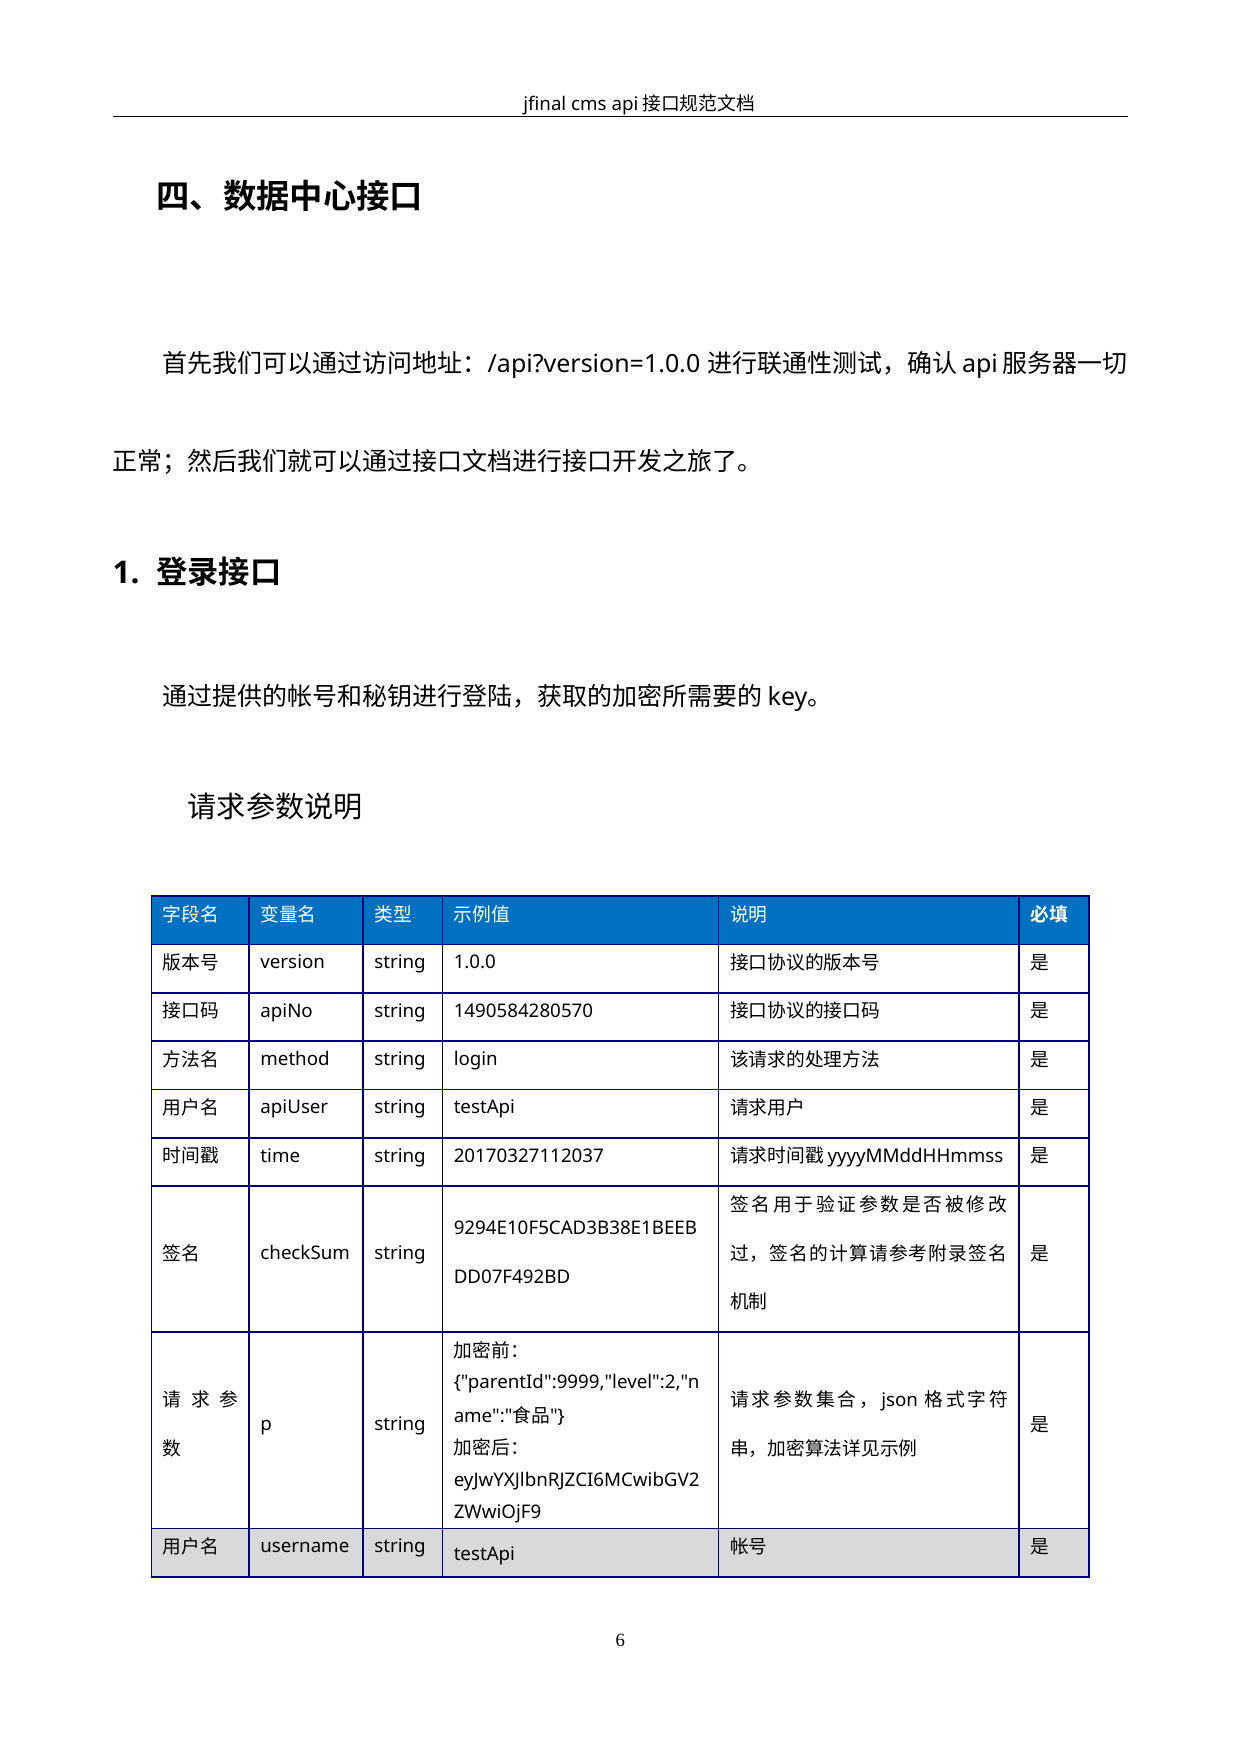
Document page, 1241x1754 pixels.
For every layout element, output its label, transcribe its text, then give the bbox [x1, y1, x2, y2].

table_cell 用户名 [152, 1529, 248, 1576]
table_cell string [364, 1090, 442, 1137]
table_cell version [250, 945, 362, 992]
subtitle 数据中心接口 [112, 162, 1128, 227]
table_cell 方法名 [152, 1042, 248, 1089]
table_cell 是 [1020, 1187, 1088, 1331]
table_cell string [364, 1042, 442, 1089]
table_cell 用户名 [152, 1090, 248, 1137]
table_cell 是 [1020, 1529, 1088, 1576]
table_cell testApi [443, 1529, 718, 1576]
table_cell 1490584280570 [443, 994, 718, 1040]
table_cell 20170327112037 [443, 1139, 718, 1185]
table_cell 请求用户 [719, 1090, 1018, 1137]
table_cell 签名用于验证参数是否被修改过，签名的计算请参考附录签名机制 [719, 1187, 1018, 1331]
text 首先我们可以通过访问地址：/api?version=1.0.0 进行联通性测试，确认api服务器一切正常；然后我们就可以通过接口文档进行接口开发之旅了。 [112, 329, 1128, 492]
table_cell apiUser [250, 1090, 362, 1137]
table_cell string [364, 1333, 442, 1528]
table_cell string [364, 1139, 442, 1185]
table_cell time [250, 1139, 362, 1185]
table_cell 接口协议的版本号 [719, 945, 1018, 992]
table_cell 请求参数 [152, 1333, 248, 1528]
table_cell string [364, 1187, 442, 1331]
table_cell 时间戳 [152, 1139, 248, 1185]
table_cell 是 [1020, 1139, 1088, 1185]
table_cell 接口码 [152, 994, 248, 1040]
table_cell 是 [1020, 1042, 1088, 1089]
table_cell 加密前： {"parentId":9999,"level":2,"name":"食品"} 加密后： eyJwYXJlbnRJZCI6MCwibGV2ZWwiOjF9 [443, 1333, 718, 1528]
table_cell p [250, 1333, 362, 1528]
table_cell testApi [443, 1090, 718, 1137]
table_header 字段名 [152, 897, 248, 944]
table_cell 请求参数集合，json格式字符串，加密算法详见示例 [719, 1333, 1018, 1528]
text 通过提供的帐号和秘钥进行登陆，获取的加密所需要的key。 [112, 662, 1128, 727]
table_cell 请求时间戳yyyyMMddHHmmss [719, 1139, 1018, 1185]
table_cell 9294E10F5CAD3B38E1BEEBDD07F492BD [443, 1187, 718, 1331]
table_cell 是 [1020, 945, 1088, 992]
table_cell string [364, 945, 442, 992]
table_cell username [250, 1529, 362, 1576]
table_cell string [364, 994, 442, 1040]
subtitle 请求参数说明 [187, 772, 1103, 837]
table_header 变量名 [250, 897, 362, 944]
table_cell string [364, 1529, 442, 1576]
table_cell apiNo [250, 994, 362, 1040]
table_cell 1.0.0 [443, 945, 718, 992]
table_cell 是 [1020, 994, 1088, 1040]
table_cell 接口协议的接口码 [719, 994, 1018, 1040]
table_cell checkSum [250, 1187, 362, 1331]
table_cell 是 [1020, 1090, 1088, 1137]
table_cell 帐号 [719, 1529, 1018, 1576]
table_cell login [443, 1042, 718, 1089]
subtitle 登录接口 [112, 537, 1128, 602]
table_cell 版本号 [152, 945, 248, 992]
table_header 类型 [364, 897, 442, 944]
table_cell method [250, 1042, 362, 1089]
table_header 必填 [1020, 897, 1088, 944]
table_cell 签名 [152, 1187, 248, 1331]
table_header 示例值 [443, 897, 718, 944]
table_cell 是 [1020, 1333, 1088, 1528]
table_cell 该请求的处理方法 [719, 1042, 1018, 1089]
table_header 说明 [719, 897, 1018, 944]
